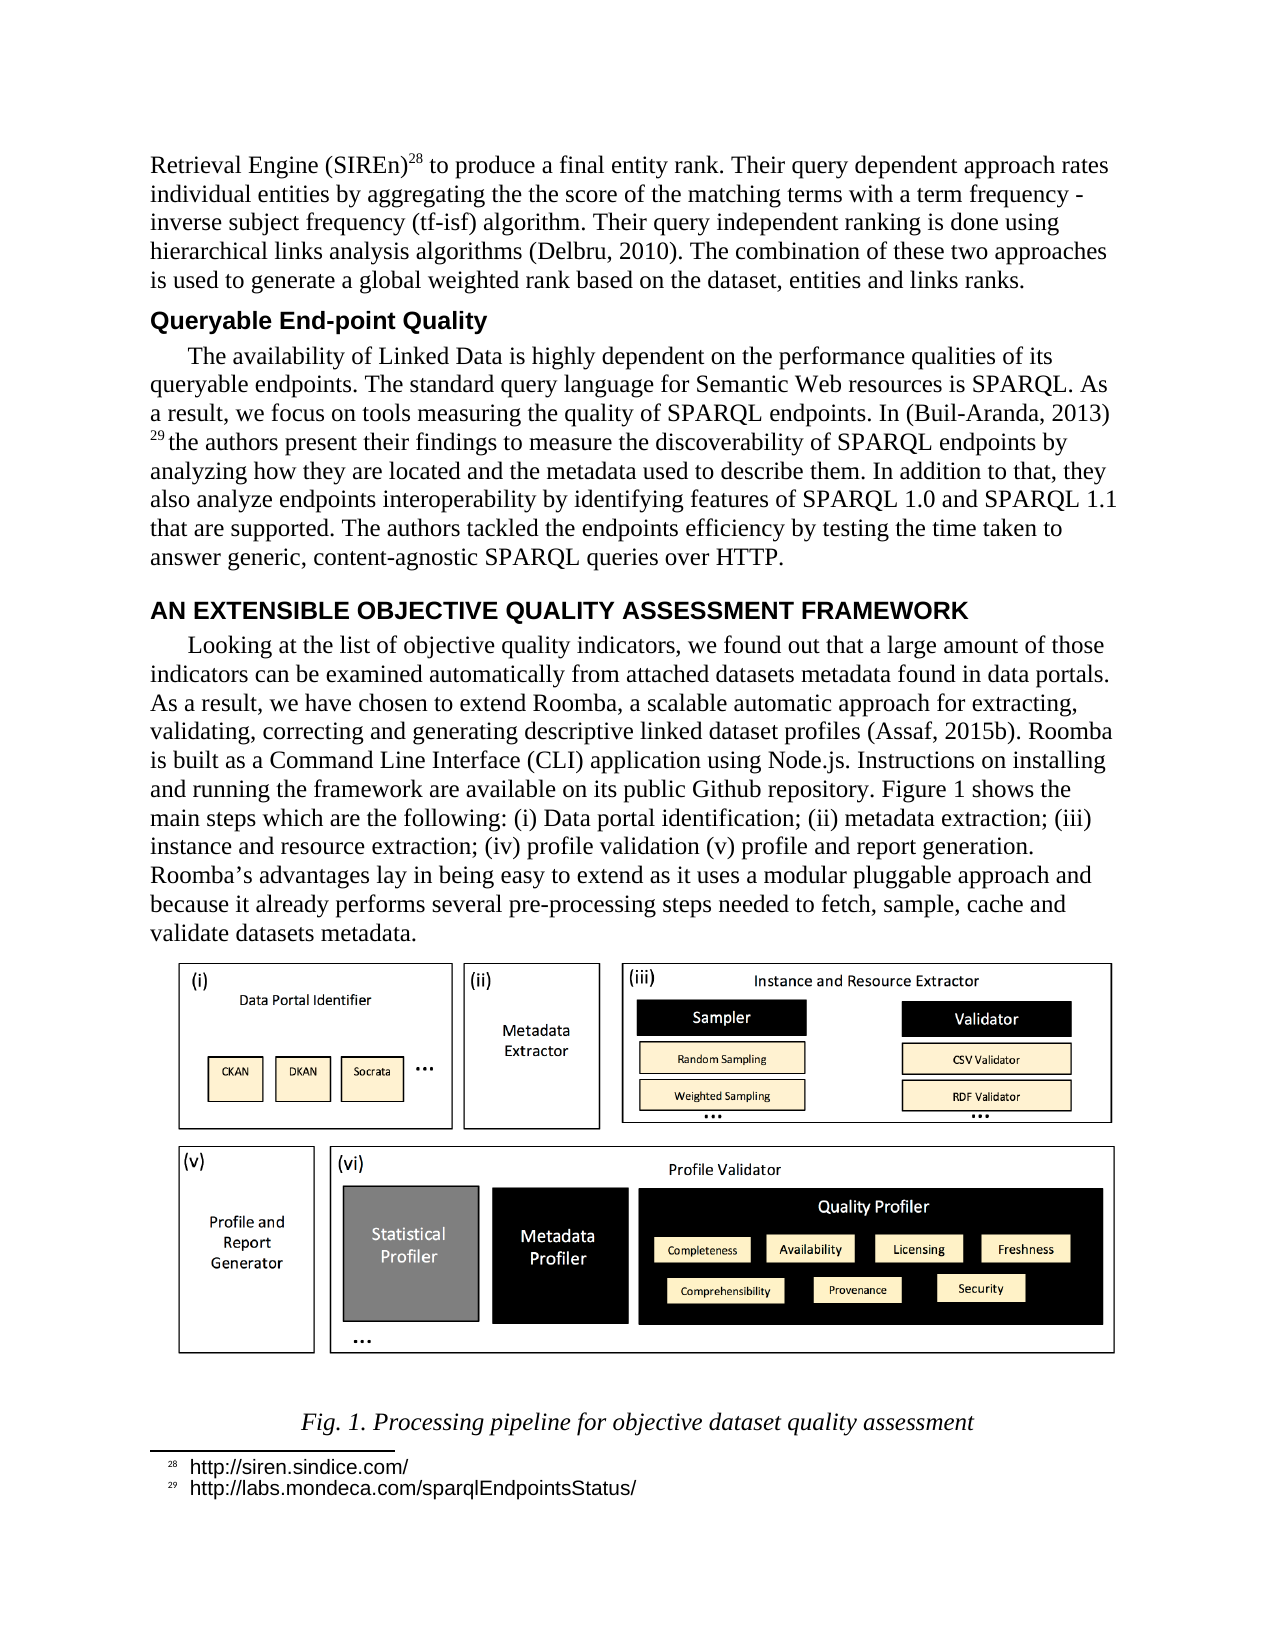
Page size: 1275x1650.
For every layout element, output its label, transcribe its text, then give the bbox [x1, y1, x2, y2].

text Looking at the list of objective quality indicators, we found out that a large amount of those indicators can be examined automatically from attached datasets metadata found in data portals. As a result, we have chosen to extend Roomba, a scalable automatic approach for extracting, validating, correcting and generating descriptive linked dataset profiles (Assaf, 2015b). Roomba is built as a Command Line Interface (CLI) application using Node.js. Instructions on installing and running the framework are available on its public Github repository. Figure 1 shows the main steps which are the following: (i) Data portal identification; (ii) metadata extraction; (iii) instance and resource extraction; (iv) profile validation (v) profile and report generation. Roomba’s advantages lay in being easy to extend as it uses a modular pluggable approach and because it already performs several pre-processing steps needed to fetch, sample, cache and validate datasets metadata. [150, 630, 1125, 946]
picture [164, 946, 1140, 1379]
text Fig. 1. Processing pipeline for objective dataset quality assessment [150, 1407, 1125, 1435]
text The availability of Linked Data is highly dependent on the performance qualities of its queryable endpoints. The standard query language for Semantic Web resources is SPARQL. As a result, we focus on tools measuring the quality of SPARQL endpoints. In (Buil-Aranda, 2013) the authors present their findings to measure the discoverability of SPARQL endpoints by analyzing how they are located and the metadata used to describe them. In addition to that, they also analyze endpoints interoperability by identifying features of SPARQL 1.0 and SPARQL 1.1 that are supported. The authors tackled the endpoints efficiency by testing the time taken to answer generic, content-agnostic SPARQL queries over HTTP. [150, 341, 1125, 571]
text An Extensible Objective Quality Assessment Framework [150, 596, 1125, 624]
text Queryable End-point Quality [150, 306, 1125, 335]
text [150, 150, 1125, 294]
